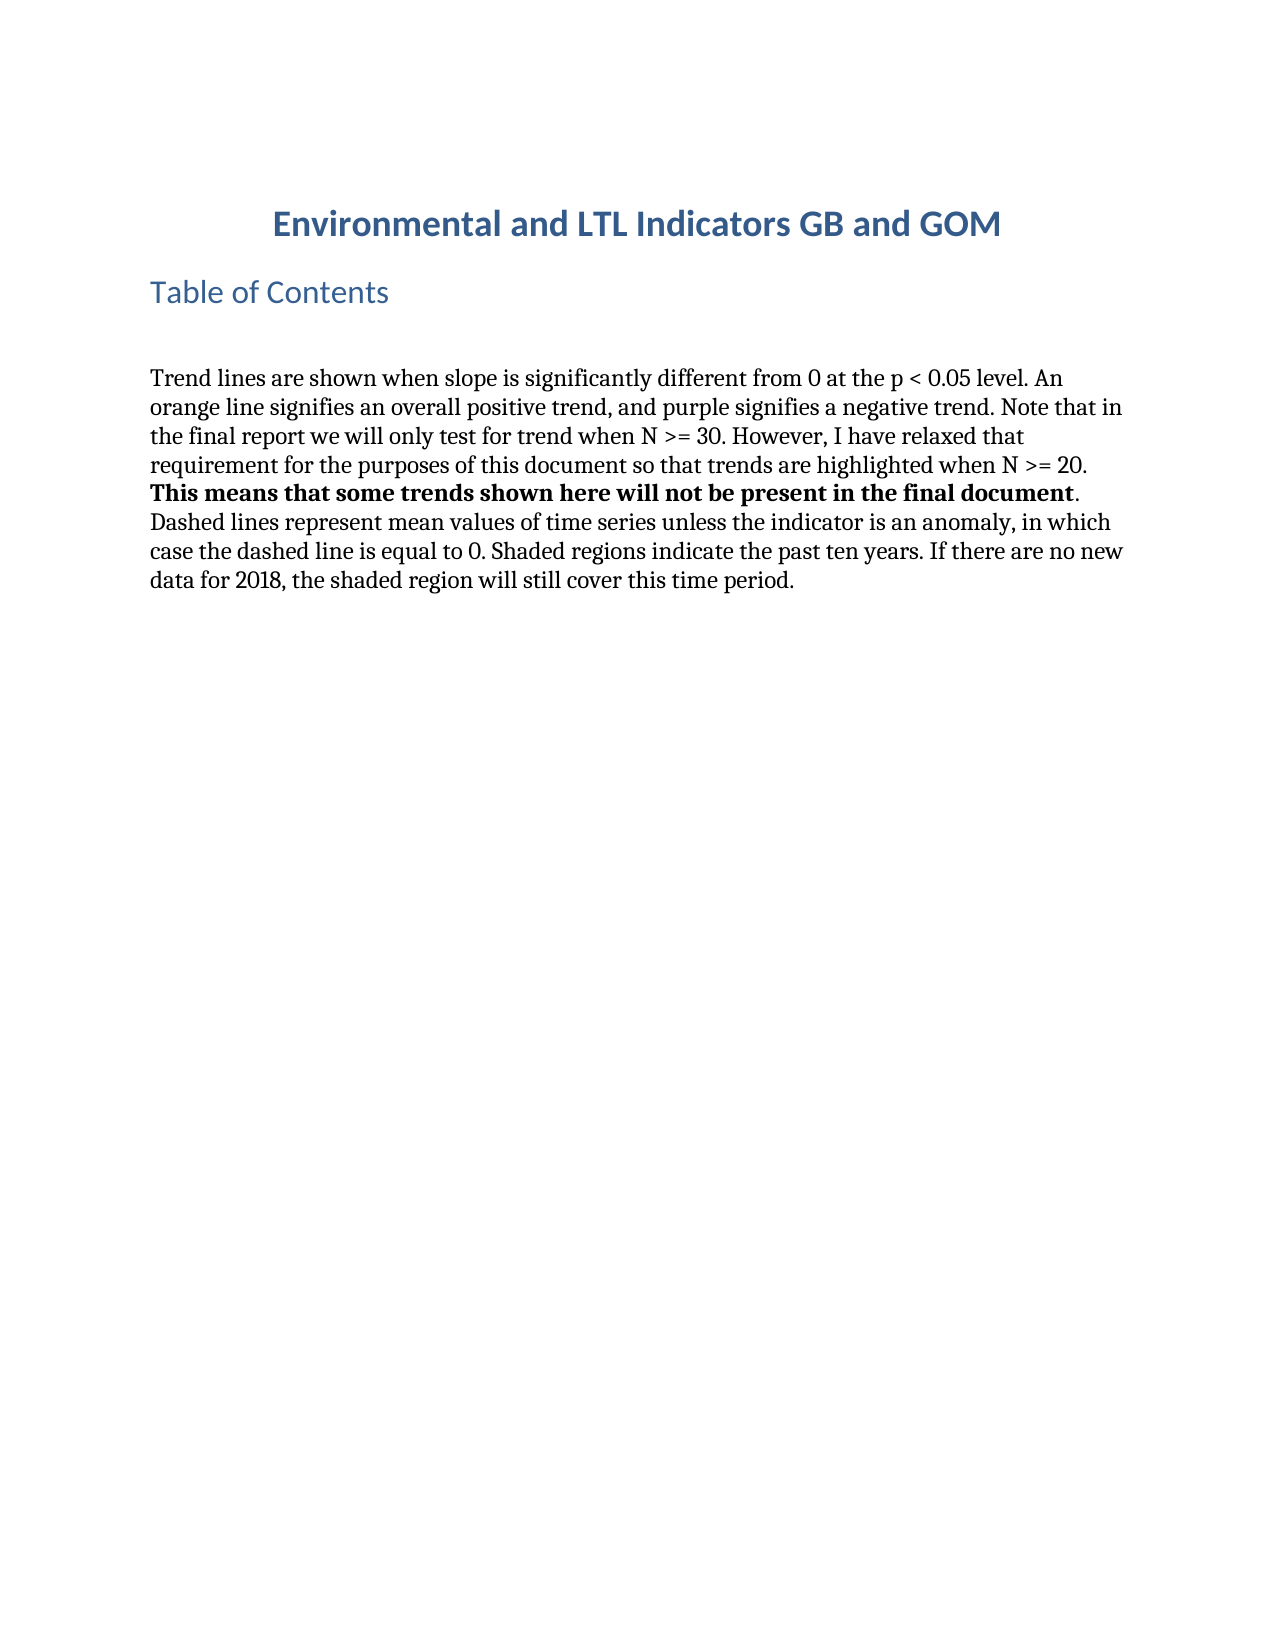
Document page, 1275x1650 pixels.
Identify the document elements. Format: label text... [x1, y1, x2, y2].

title Environmental and LTL Indicators GB and GOM [150, 200, 1125, 246]
text Trend lines are shown when slope is significantly different from 0 at the p < 0.05 level. An orange line signifies an overall positive trend, and purple signifies a negative trend. Note that in the final report we will only test for trend when N >= 30. However, I have relaxed that requirement for the purposes of this document so that trends are highlighted when N >= 20. This means that some trends shown here will not be present in the final document. Dashed lines represent mean values of time series unless the indicator is an anomaly, in which case the dashed line is equal to 0. Shaded regions indicate the past ten years. If there are no new data for 2018, the shaded region will still cover this time period. [150, 364, 1125, 594]
